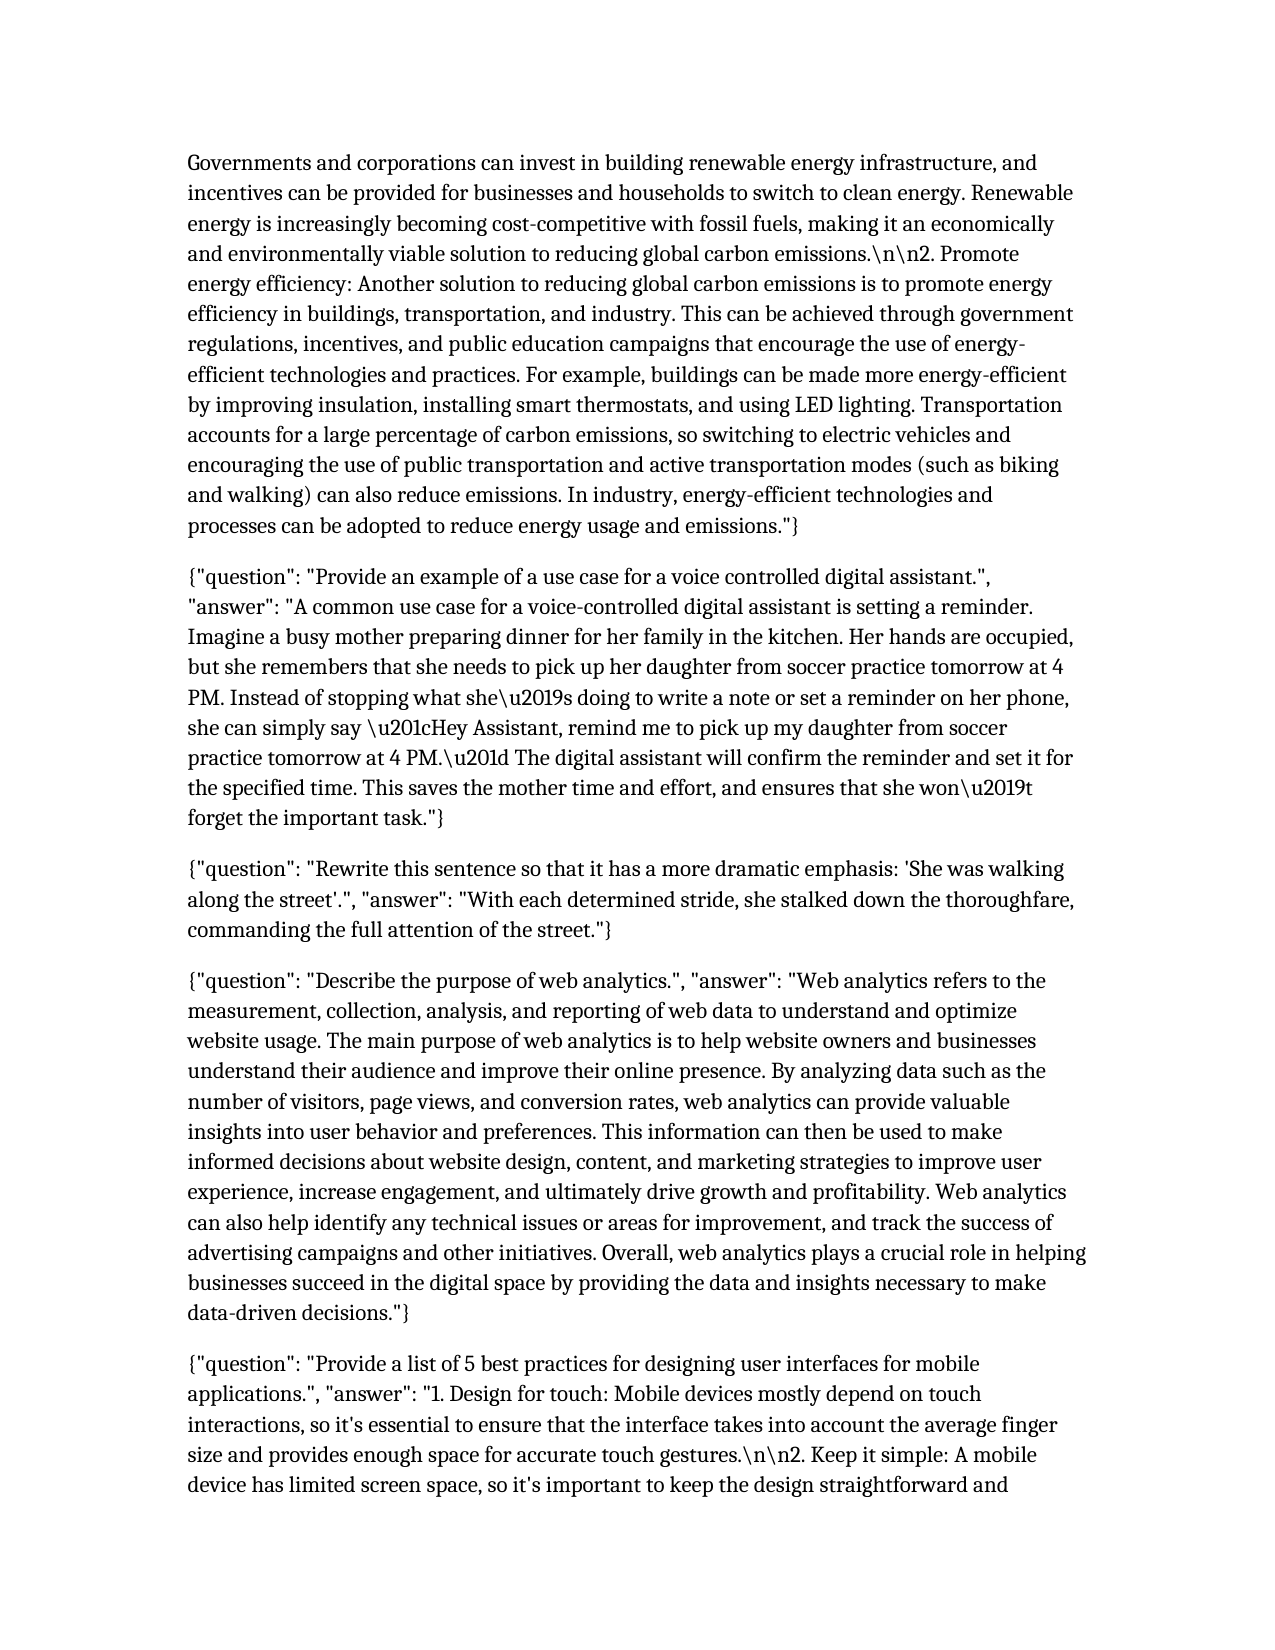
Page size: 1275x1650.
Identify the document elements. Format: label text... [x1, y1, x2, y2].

text {"question": "Rewrite this sentence so that it has a more dramatic emphasis: 'She was walking along the street'.", "answer": "With each determined stride, she stalked down the thoroughfare, commanding the full attention of the street."} [187, 856, 1087, 943]
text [187, 150, 1087, 539]
text {"question": "Provide an example of a use case for a voice controlled digital assistant.", "answer": "A common use case for a voice-controlled digital assistant is setting a reminder. Imagine a busy mother preparing dinner for her family in the kitchen. Her hands are occupied, but she remembers that she needs to pick up her daughter from soccer practice tomorrow at 4 PM. Instead of stopping what she\u2019s doing to write a note or set a reminder on her phone, she can simply say \u201cHey Assistant, remind me to pick up my daughter from soccer practice tomorrow at 4 PM.\u201d The digital assistant will confirm the reminder and set it for the specified time. This saves the mother time and effort, and ensures that she won\u2019t forget the important task."} [187, 563, 1087, 832]
text {"question": "Describe the purpose of web analytics.", "answer": "Web analytics refers to the measurement, collection, analysis, and reporting of web data to understand and optimize website usage. The main purpose of web analytics is to help website owners and businesses understand their audience and improve their online presence. By analyzing data such as the number of visitors, page views, and conversion rates, web analytics can provide valuable insights into user behavior and preferences. This information can then be used to make informed decisions about website design, content, and marketing strategies to improve user experience, increase engagement, and ultimately drive growth and profitability. Web analytics can also help identify any technical issues or areas for improvement, and track the success of advertising campaigns and other initiatives. Overall, web analytics plays a crucial role in helping businesses succeed in the digital space by providing the data and insights necessary to make data-driven decisions."} [187, 968, 1087, 1326]
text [187, 1351, 1087, 1498]
